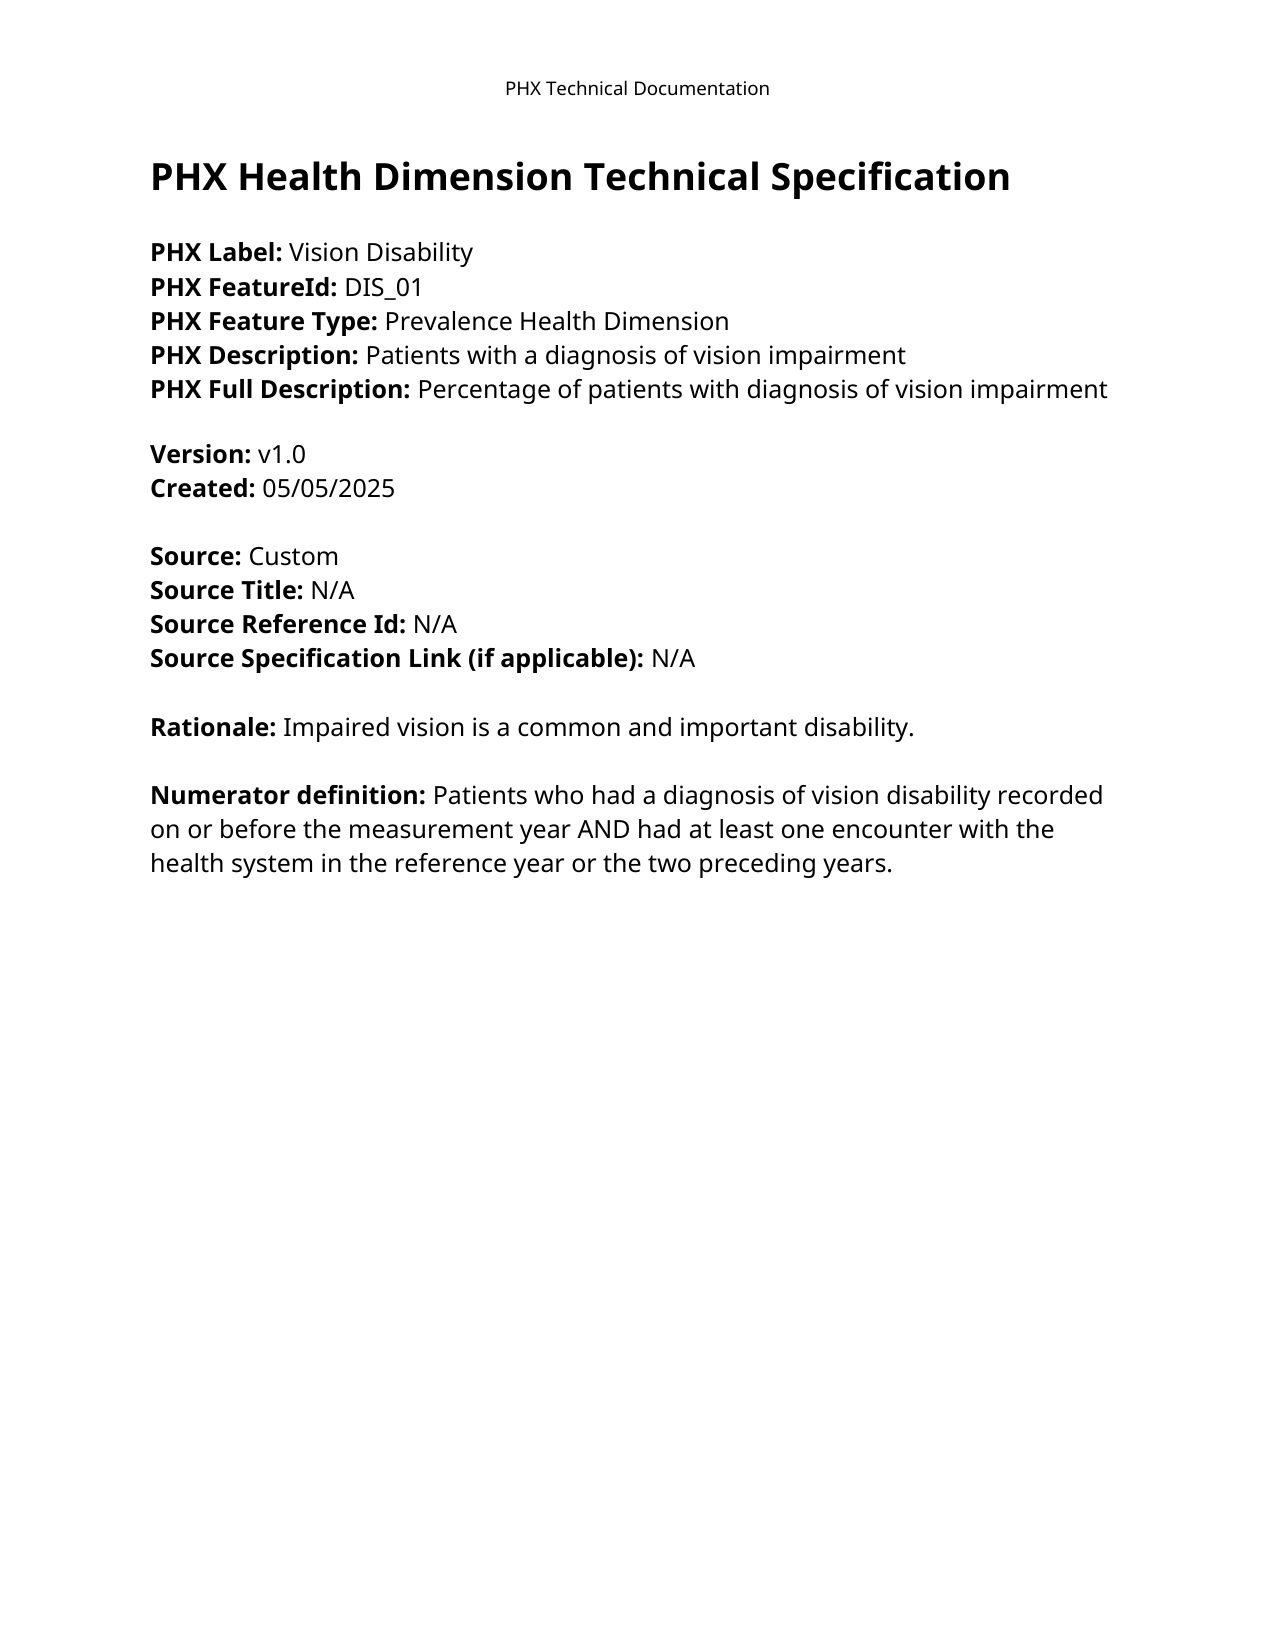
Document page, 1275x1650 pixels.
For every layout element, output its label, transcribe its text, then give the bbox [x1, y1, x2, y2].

text Numerator definition: Patients who had a diagnosis of vision disability recorded on or before the measurement year AND had at least one encounter with the health system in the reference year or the two preceding years. [150, 777, 1125, 879]
text Version: v1.0 Created: 05/05/2025 Source: Custom [150, 437, 1125, 573]
text PHX Health Dimension Technical Specification PHX Label: Vision Disability PHX FeatureId: DIS_01 PHX Feature Type: Prevalence Health Dimension PHX Description: Patients with a diagnosis of vision impairment PHX Full Description: Percentage of patients with diagnosis of vision impairment [150, 150, 1125, 437]
text Source Title: N/A Source Reference Id: N/A [150, 573, 1125, 641]
text Source Specification Link (if applicable): N/A [150, 641, 1125, 675]
text Rationale: Impaired vision is a common and important disability. [150, 709, 1125, 743]
